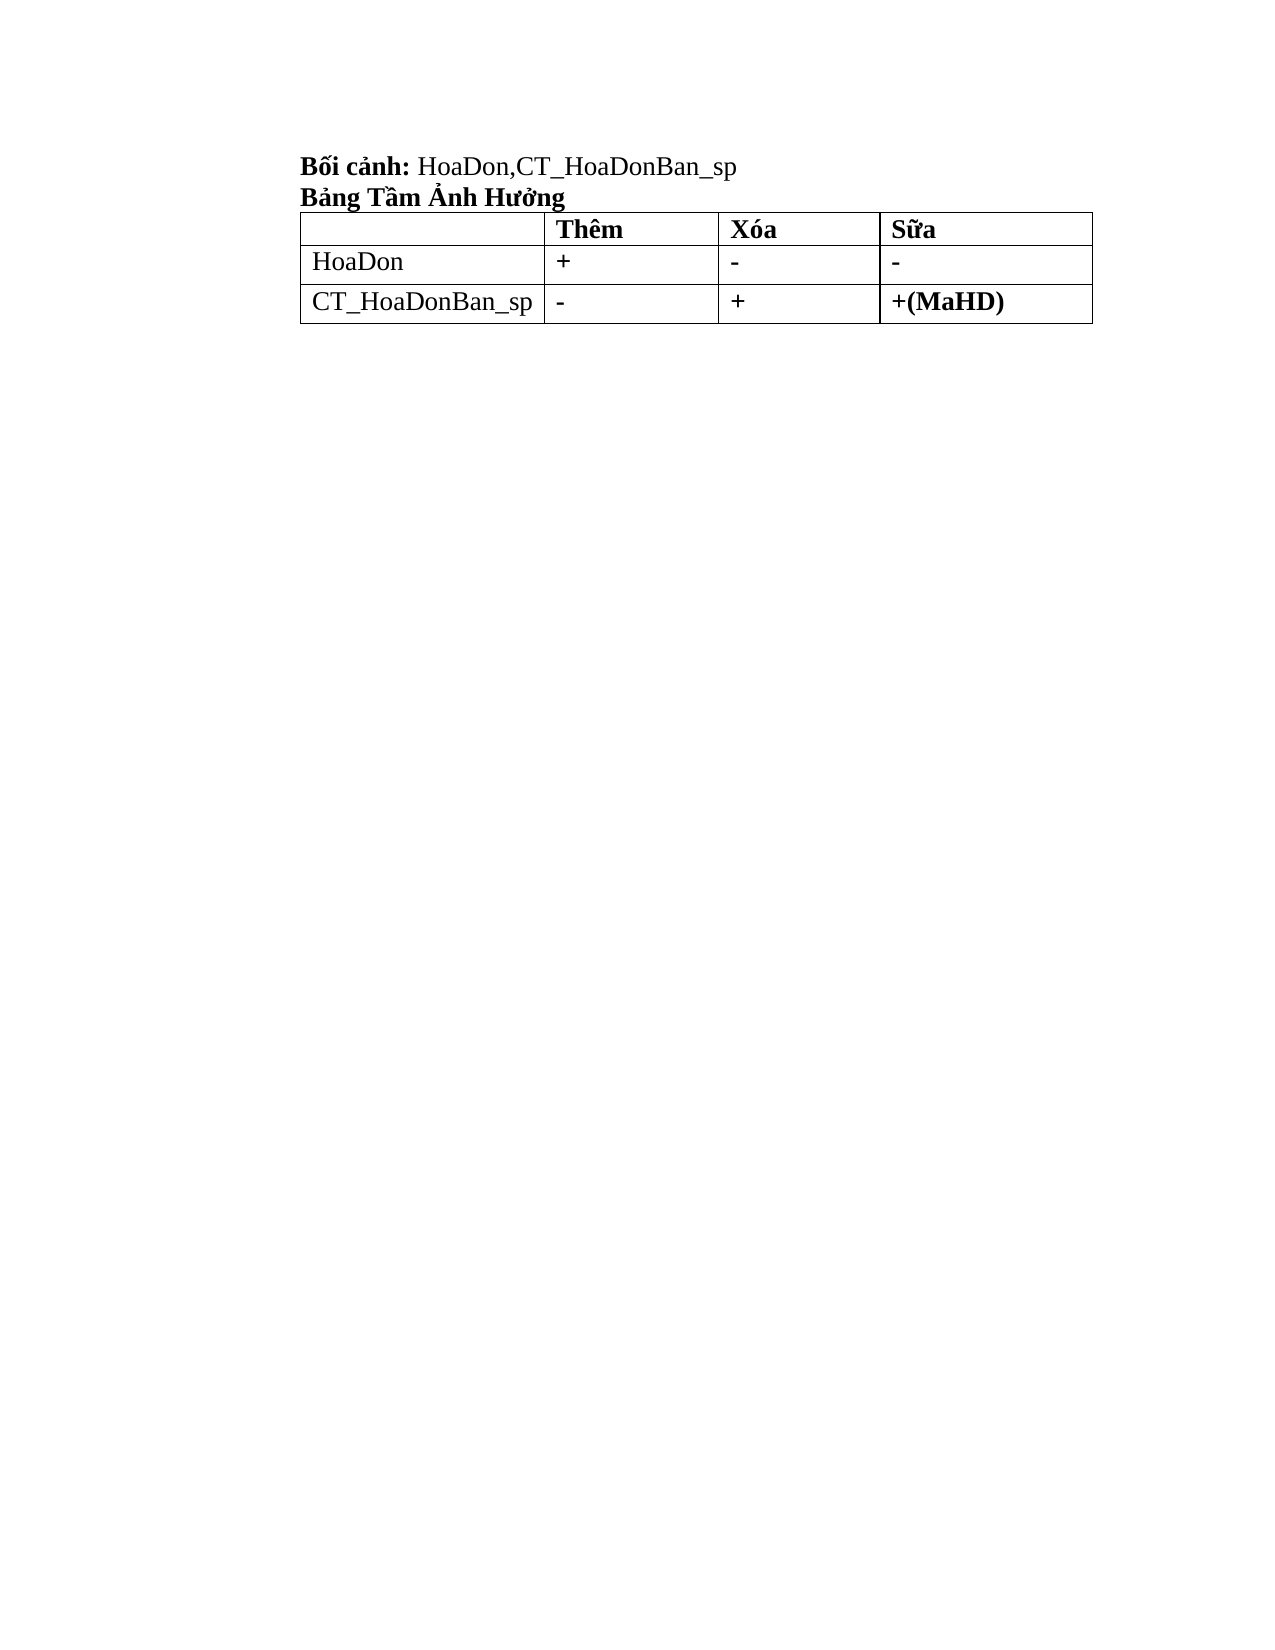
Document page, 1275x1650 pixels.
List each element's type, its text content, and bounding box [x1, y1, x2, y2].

table_cell + [719, 285, 879, 323]
text Bảng Tầm Ảnh Hưởng [300, 181, 1125, 212]
table_cell - [719, 246, 879, 284]
table_header Xóa [719, 213, 879, 244]
table_header Thêm [545, 213, 718, 244]
table_cell +(MaHD) [881, 285, 1092, 323]
table_cell CT_HoaDonBan_sp [301, 285, 544, 323]
table_cell + [545, 246, 718, 284]
table_cell HoaDon [301, 246, 544, 284]
table_header Sữa [881, 213, 1092, 244]
text Bối cảnh: HoaDon,CT_HoaDonBan_sp [300, 150, 1125, 181]
table_cell - [881, 246, 1092, 284]
table_cell - [545, 285, 718, 323]
table_header [301, 213, 544, 244]
